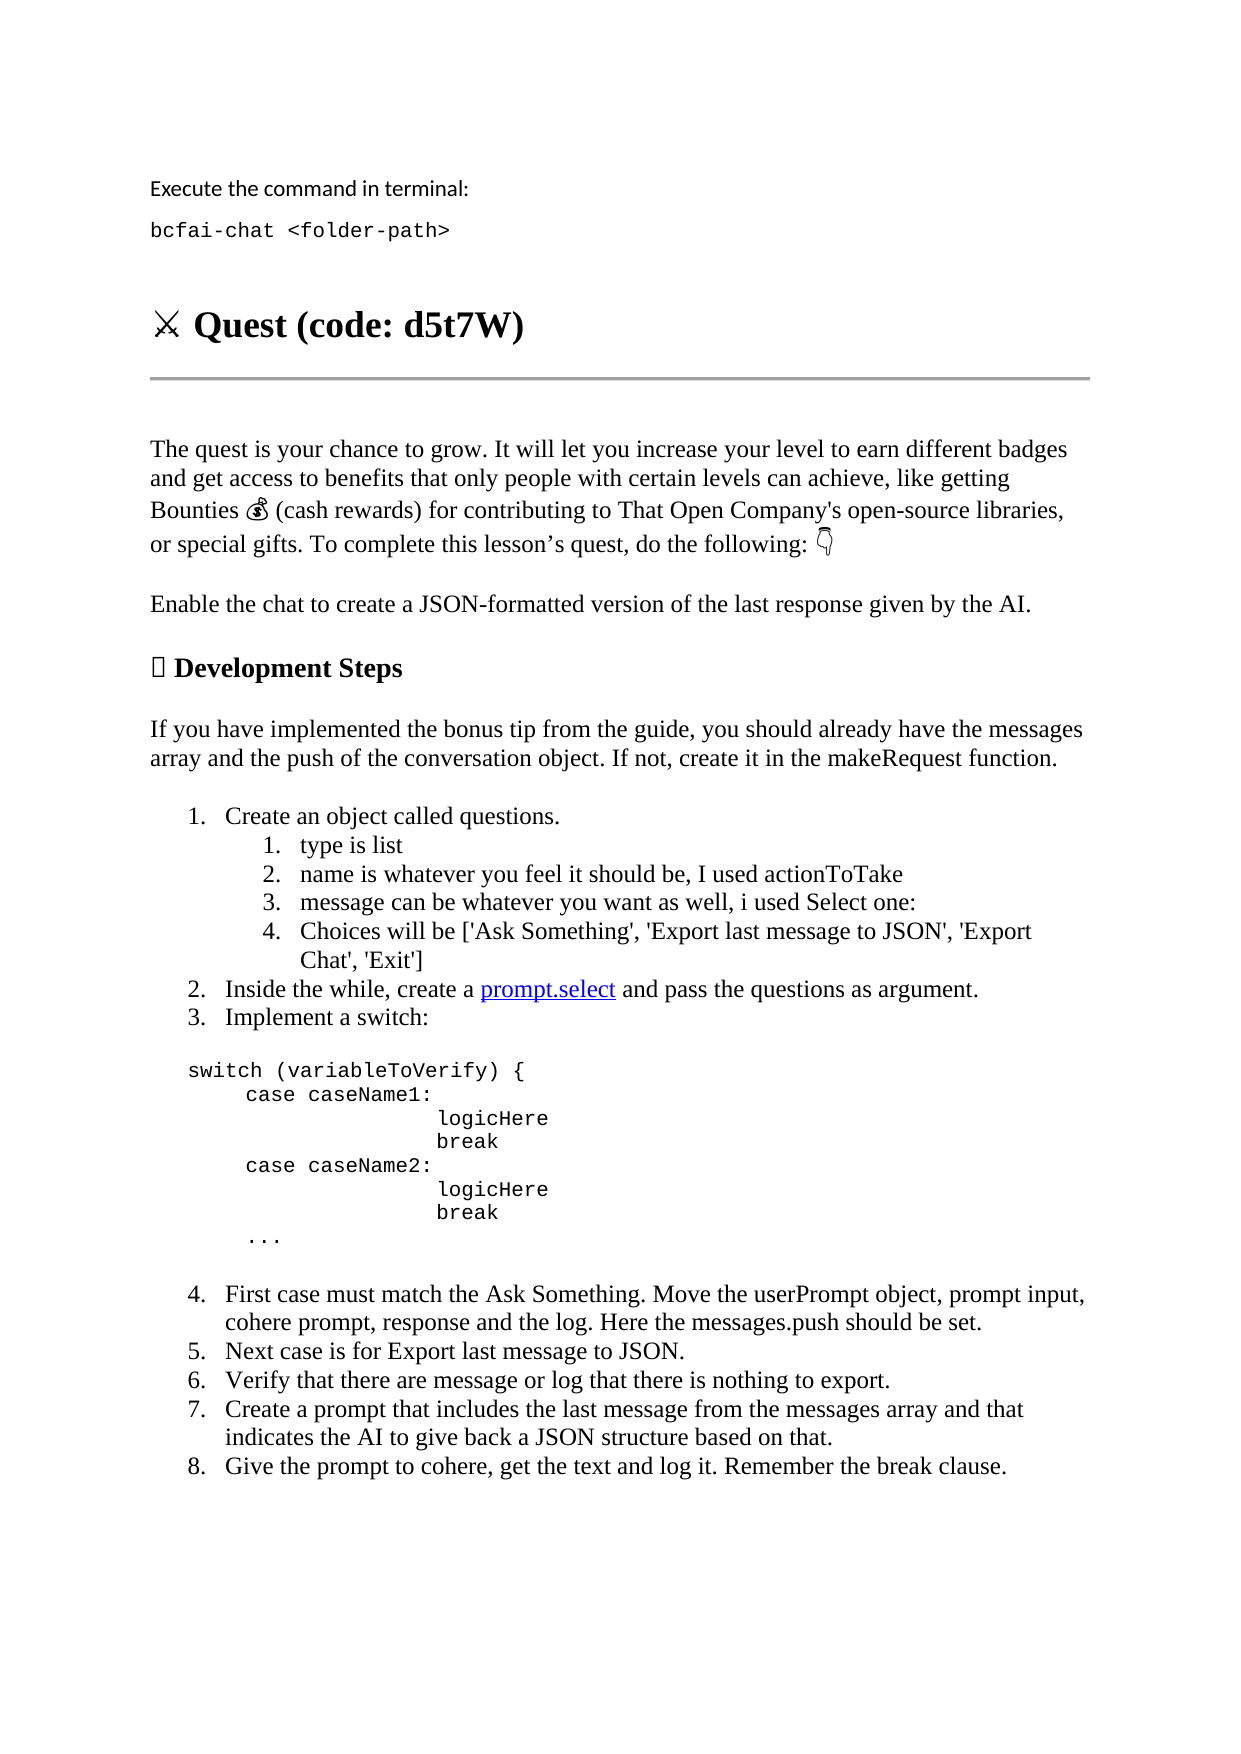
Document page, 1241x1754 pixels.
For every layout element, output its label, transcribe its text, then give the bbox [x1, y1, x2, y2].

text break [187, 1202, 1090, 1226]
list Verify that there are message or log that there is nothing to export. [187, 1365, 1090, 1394]
list Choices will be ['Ask Something', 'Export last message to JSON', 'Export Chat', 'Exit'] [262, 916, 1090, 974]
list Create a prompt that includes the last message from the messages array and that indicates the AI to give back a JSON structure based on that. [187, 1394, 1090, 1451]
list Implement a switch: [187, 1002, 1090, 1031]
text Execute the command in terminal: [150, 174, 1090, 202]
text If you have implemented the bonus tip from the guide, you should already have the messages array and the push of the conversation object. If not, create it in the makeRequest function. [150, 714, 1090, 772]
text case caseName2: [187, 1155, 1090, 1179]
list Give the prompt to cohere, get the text and log it. Remember the break clause. [187, 1451, 1090, 1480]
list Create an object called questions. [187, 801, 1090, 830]
text 🦶 Development Steps [150, 647, 1090, 685]
text Enable the chat to create a JSON-formatted version of the last response given by the AI. [150, 589, 1090, 618]
list Next case is for Export last message to JSON. [187, 1336, 1090, 1365]
list First case must match the Ask Something. Move the userPrompt object, prompt input, cohere prompt, response and the log. Here the messages.push should be set. [187, 1279, 1090, 1336]
text bcfai-chat <folder-path> [150, 221, 1090, 244]
text ⚔ Quest (code: d5t7W) [150, 297, 1090, 348]
list message can be whatever you want as well, i used Select one: [262, 887, 1090, 916]
text switch (variableToVerify) { [187, 1060, 1090, 1084]
text The quest is your chance to grow. It will let you increase your level to earn different badges and get access to benefits that only people with certain levels can achieve, like getting Bounties 💰 (cash rewards) for contributing to That Open Company's open-source libraries, or special gifts. To complete this lesson’s quest, do the following: 👇 [150, 434, 1090, 560]
list name is whatever you feel it should be, I used actionToTake [262, 859, 1090, 887]
text break [187, 1131, 1090, 1155]
text case caseName1: [187, 1084, 1090, 1108]
list type is list [262, 830, 1090, 859]
text ... [187, 1226, 1090, 1249]
list Inside the while, create a prompt.select and pass the questions as argument. [187, 974, 1090, 1002]
text logicHere [187, 1179, 1090, 1202]
text logicHere [187, 1108, 1090, 1131]
